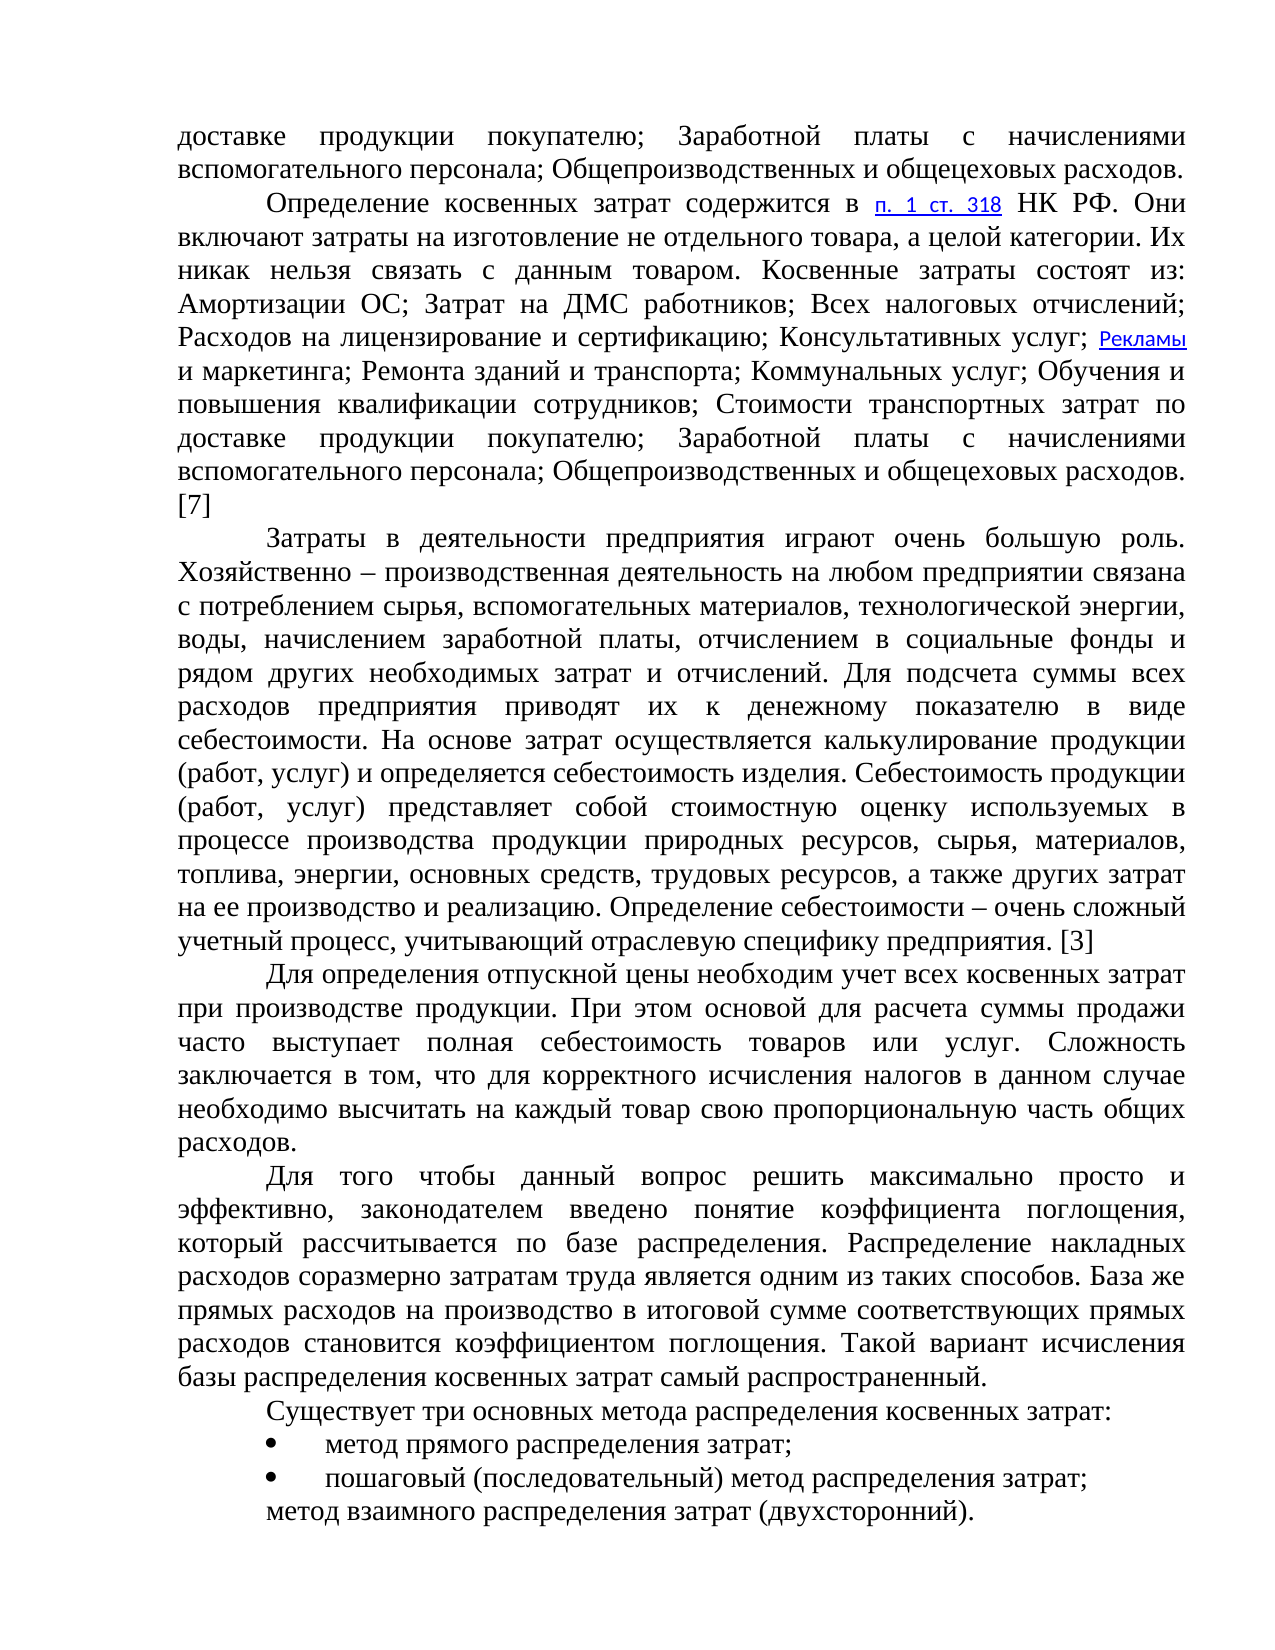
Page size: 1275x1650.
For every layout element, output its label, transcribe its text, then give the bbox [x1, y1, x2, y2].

list метод прямого распределения затрат; [177, 1426, 1186, 1460]
text Для определения отпускной цены необходим учет всех косвенных затрат при производстве продукции. При этом основой для расчета суммы продажи часто выступает полная себестоимость товаров или услуг. Сложность заключается в том, что для корректного исчисления налогов в данном случае необходимо высчитать на каждый товар свою пропорциональную часть общих расходов. [177, 957, 1186, 1158]
list пошаговый (последовательный) метод распределения затрат; [177, 1460, 1186, 1493]
text Определение косвенных затрат содержится в п. 1 ст. 318 НК РФ. Они включают затраты на изготовление не отдельного товара, а целой категории. Их никак нельзя связать с данным товаром. Косвенные затраты состоят из: Амортизации ОС; Затрат на ДМС работников; Всех налоговых отчислений; Расходов на лицензирование и сертификацию; Консультативных услуг; Рекламы и маркетинга; Ремонта зданий и транспорта; Коммунальных услуг; Обучения и повышения квалификации сотрудников; Стоимости транспортных затрат по доставке продукции покупателю; Заработной платы с начислениями вспомогательного персонала; Общепроизводственных и общецеховых расходов. [7] [177, 185, 1186, 521]
text Затраты в деятельности предприятия играют очень большую роль. Хозяйственно – производственная деятельность на любом предприятии связана с потреблением сырья, вспомогательных материалов, технологической энергии, воды, начислением заработной платы, отчислением в социальные фонды и рядом других необходимых затрат и отчислений. Для подсчета суммы всех расходов предприятия приводят их к денежному показателю в виде себестоимости. На основе затрат осуществляется калькулирование продукции (работ, услуг) и определяется себестоимость изделия. Себестоимость продукции (работ, услуг) представляет собой стоимостную оценку используемых в процессе производства продукции природных ресурсов, сырья, материалов, топлива, энергии, основных средств, трудовых ресурсов, а также других затрат на ее производство и реализацию. Определение себестоимости – очень сложный учетный процесс, учитывающий отраслевую специфику предприятия. [3] [177, 521, 1186, 957]
text Существует три основных метода распределения косвенных затрат: [177, 1393, 1186, 1426]
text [177, 118, 1186, 185]
text метод взаимного распределения затрат (двухсторонний). [177, 1493, 1186, 1527]
text Для того чтобы данный вопрос решить максимально просто и эффективно, законодателем введено понятие коэффициента поглощения, который рассчитывается по базе распределения. Распределение накладных расходов соразмерно затратам труда является одним из таких способов. База же прямых расходов на производство в итоговой сумме соответствующих прямых расходов становится коэффициентом поглощения. Такой вариант исчисления базы распределения косвенных затрат самый распространенный. [177, 1158, 1186, 1393]
